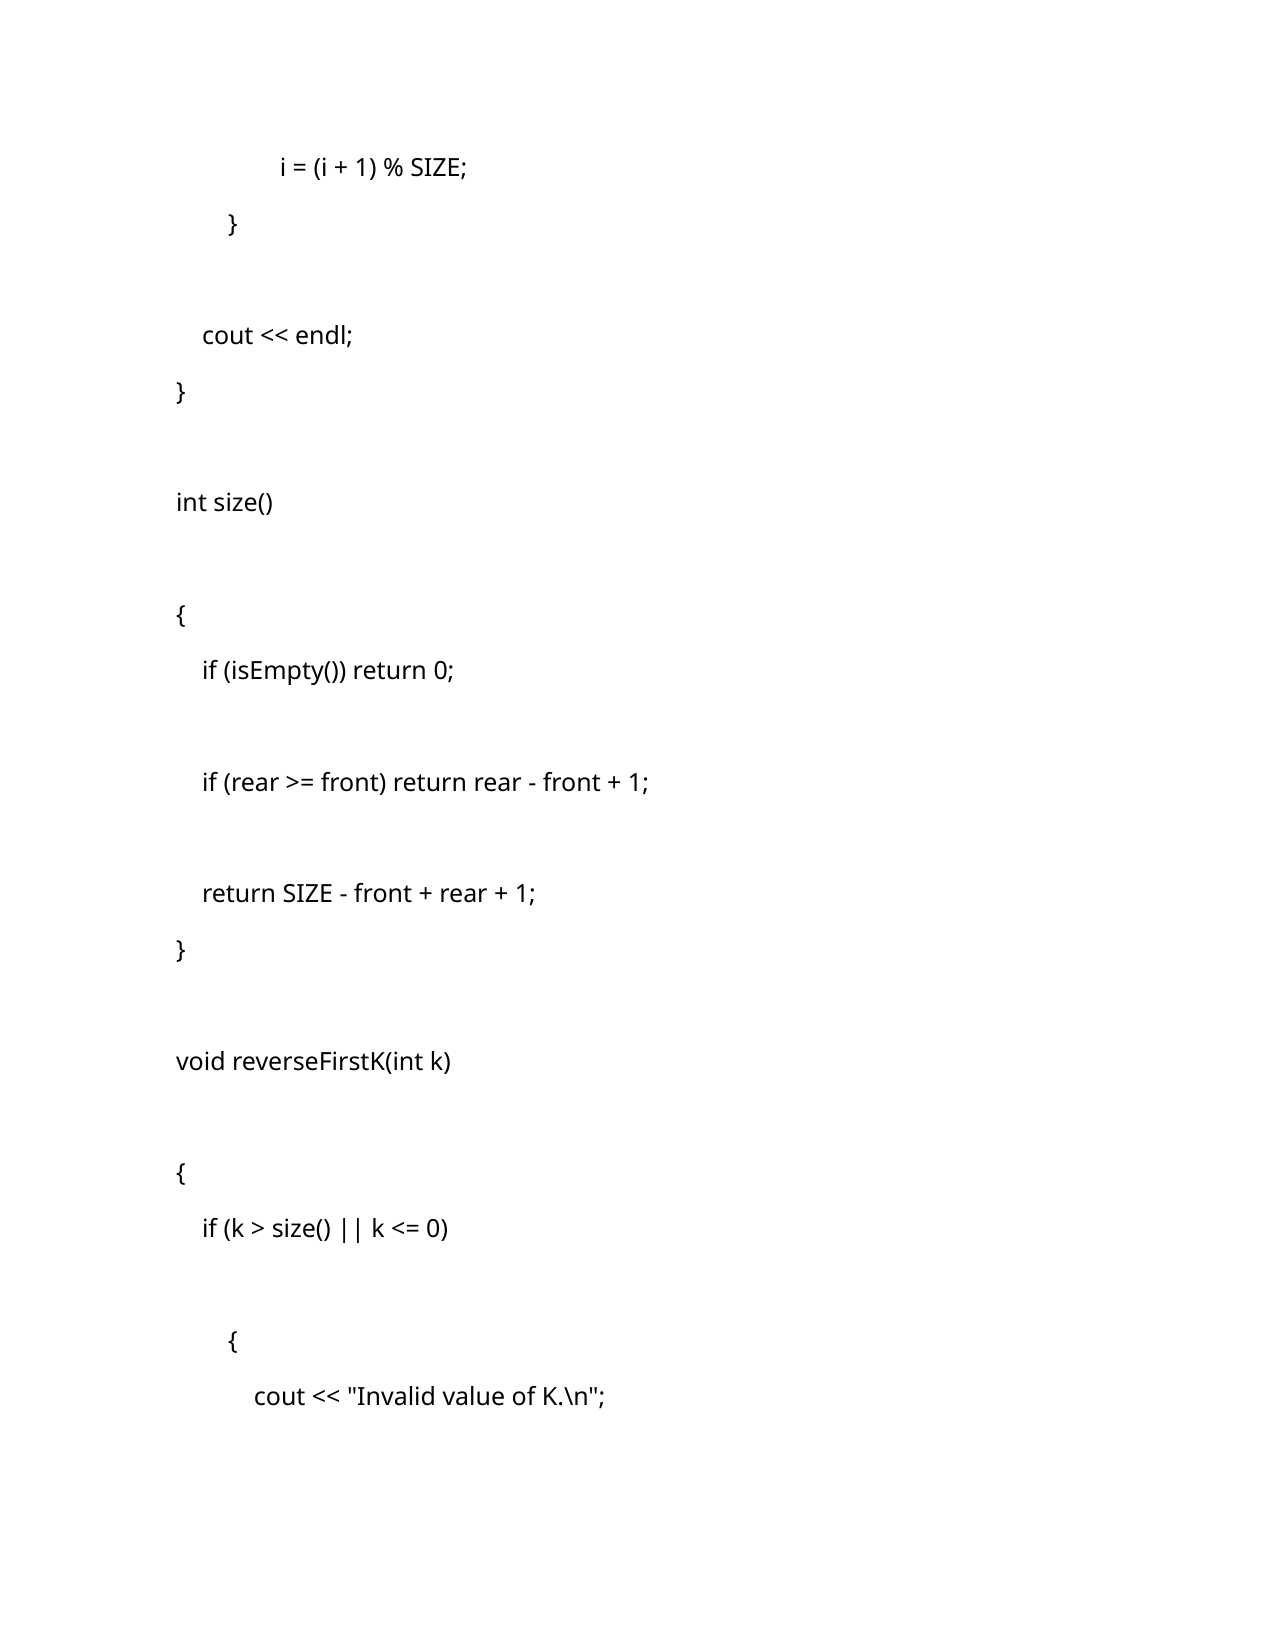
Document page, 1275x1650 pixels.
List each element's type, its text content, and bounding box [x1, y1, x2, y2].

text i = (i + 1) % SIZE; [150, 150, 1125, 184]
text if (isEmpty()) return 0; [150, 652, 1125, 687]
text { [150, 1155, 1125, 1189]
text void reverseFirstK(int k) [150, 1043, 1125, 1077]
text } [150, 932, 1125, 966]
text if (k > size() || k <= 0) [150, 1211, 1125, 1245]
text } [150, 206, 1125, 240]
text { [150, 1322, 1125, 1357]
text } [150, 373, 1125, 407]
text cout << endl; [150, 317, 1125, 352]
text int size() [150, 485, 1125, 519]
text if (rear >= front) return rear - front + 1; [150, 764, 1125, 798]
text cout << "Invalid value of K.\n"; [150, 1378, 1125, 1412]
text return SIZE - front + rear + 1; [150, 876, 1125, 910]
text { [150, 597, 1125, 631]
